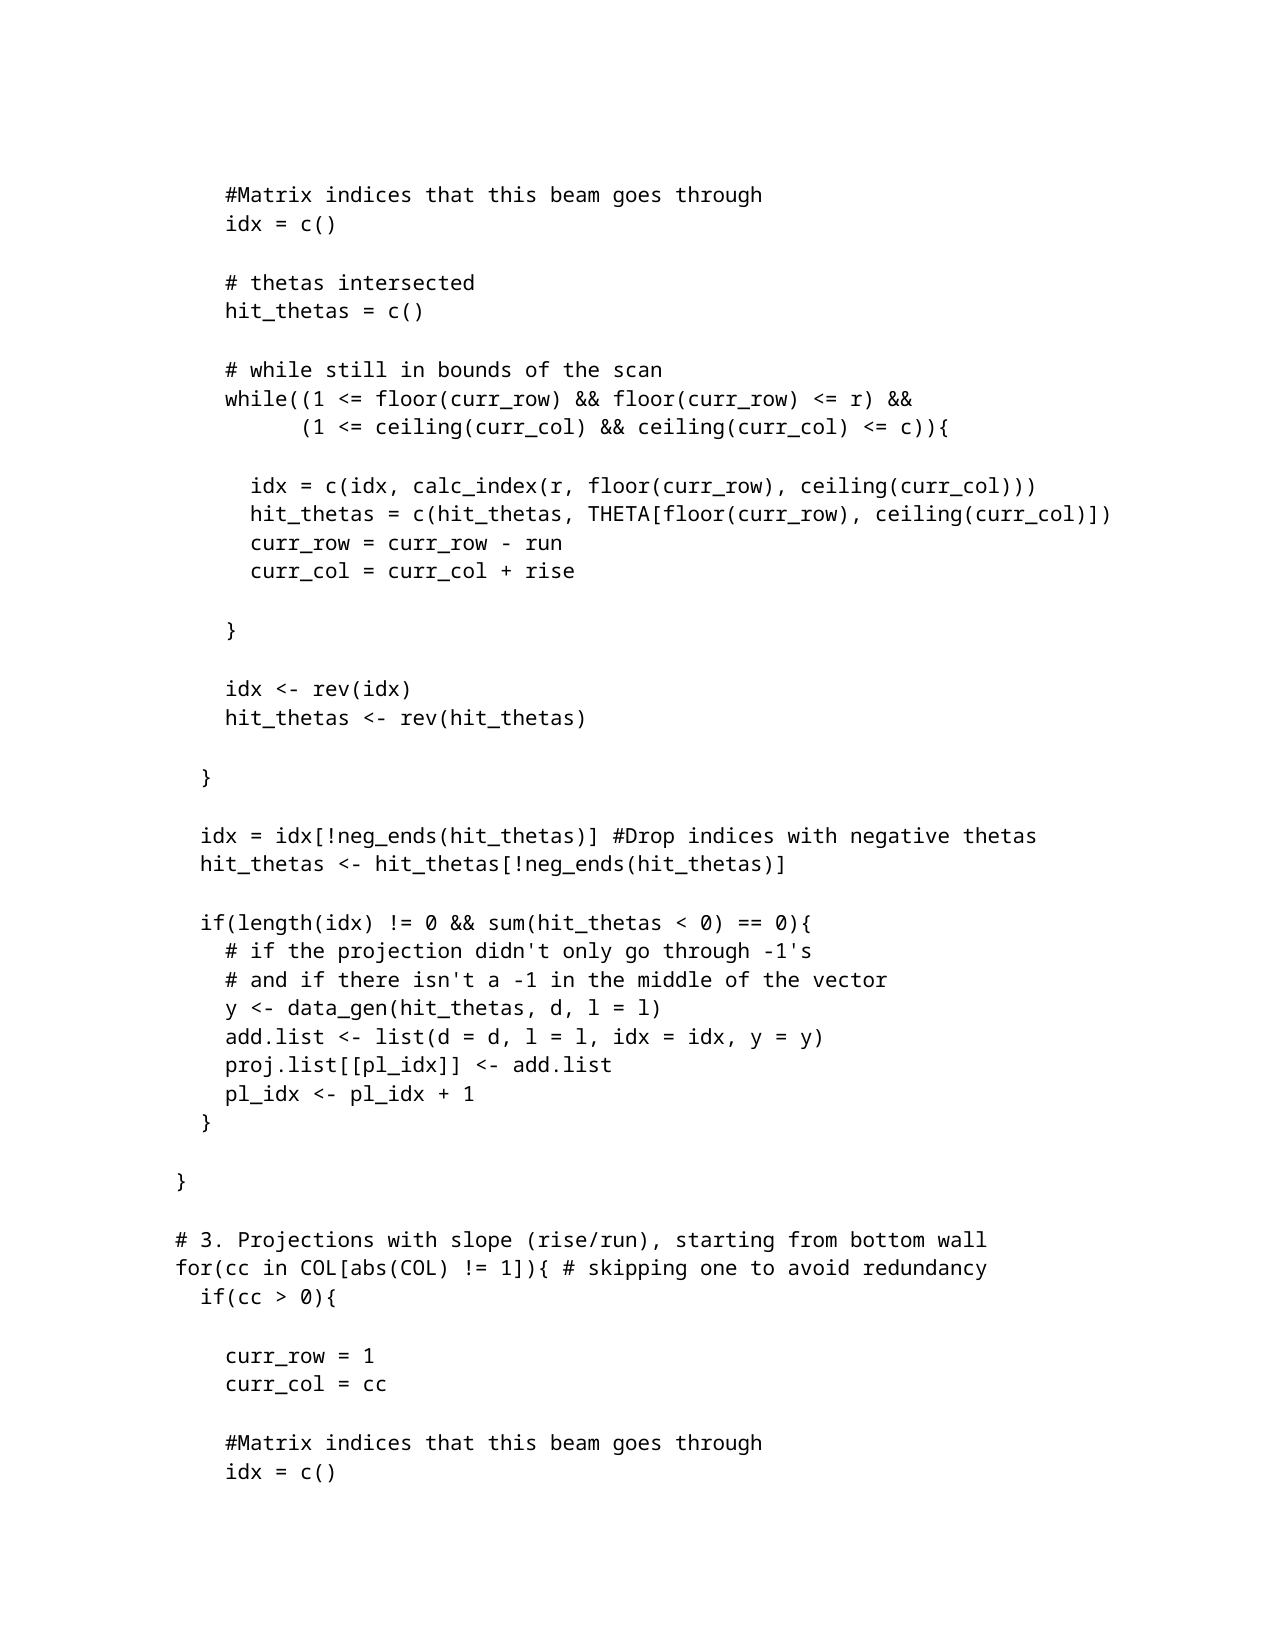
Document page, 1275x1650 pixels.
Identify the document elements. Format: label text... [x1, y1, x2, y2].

text } [150, 615, 1125, 644]
text idx = c() [150, 1457, 1125, 1485]
text for(cc in COL[abs(COL) != 1]){ # skipping one to avoid redundancy [150, 1253, 1125, 1282]
text hit_thetas <- hit_thetas[!neg_ends(hit_thetas)] [150, 849, 1125, 878]
text curr_col = cc [150, 1369, 1125, 1398]
text idx = idx[!neg_ends(hit_thetas)] #Drop indices with negative thetas [150, 821, 1125, 849]
text idx = c(idx, calc_index(r, floor(curr_row), ceiling(curr_col))) [150, 471, 1125, 499]
text idx <- rev(idx) [150, 674, 1125, 703]
text #Matrix indices that this beam goes through [150, 181, 1125, 209]
text if(cc > 0){ [150, 1282, 1125, 1310]
text } [150, 1107, 1125, 1136]
text # thetas intersected [150, 268, 1125, 296]
text # if the projection didn't only go through -1's [150, 937, 1125, 965]
text curr_col = curr_col + rise [150, 556, 1125, 585]
text pl_idx <- pl_idx + 1 [150, 1079, 1125, 1107]
text y <- data_gen(hit_thetas, d, l = l) [150, 993, 1125, 1022]
text hit_thetas <- rev(hit_thetas) [150, 703, 1125, 731]
text hit_thetas = c(hit_thetas, THETA[floor(curr_row), ceiling(curr_col)]) [150, 499, 1125, 528]
text } [150, 762, 1125, 790]
text # while still in bounds of the scan [150, 355, 1125, 384]
text curr_row = curr_row - run [150, 528, 1125, 556]
text } [150, 1166, 1125, 1194]
text while((1 <= floor(curr_row) && floor(curr_row) <= r) && [150, 384, 1125, 412]
text hit_thetas = c() [150, 296, 1125, 325]
text curr_row = 1 [150, 1341, 1125, 1369]
text proj.list[[pl_idx]] <- add.list [150, 1050, 1125, 1079]
text idx = c() [150, 209, 1125, 237]
text #Matrix indices that this beam goes through [150, 1428, 1125, 1457]
text (1 <= ceiling(curr_col) && ceiling(curr_col) <= c)){ [150, 412, 1125, 441]
text add.list <- list(d = d, l = l, idx = idx, y = y) [150, 1022, 1125, 1050]
text # 3. Projections with slope (rise/run), starting from bottom wall [150, 1225, 1125, 1253]
text if(length(idx) != 0 && sum(hit_thetas < 0) == 0){ [150, 908, 1125, 937]
text # and if there isn't a -1 in the middle of the vector [150, 965, 1125, 993]
